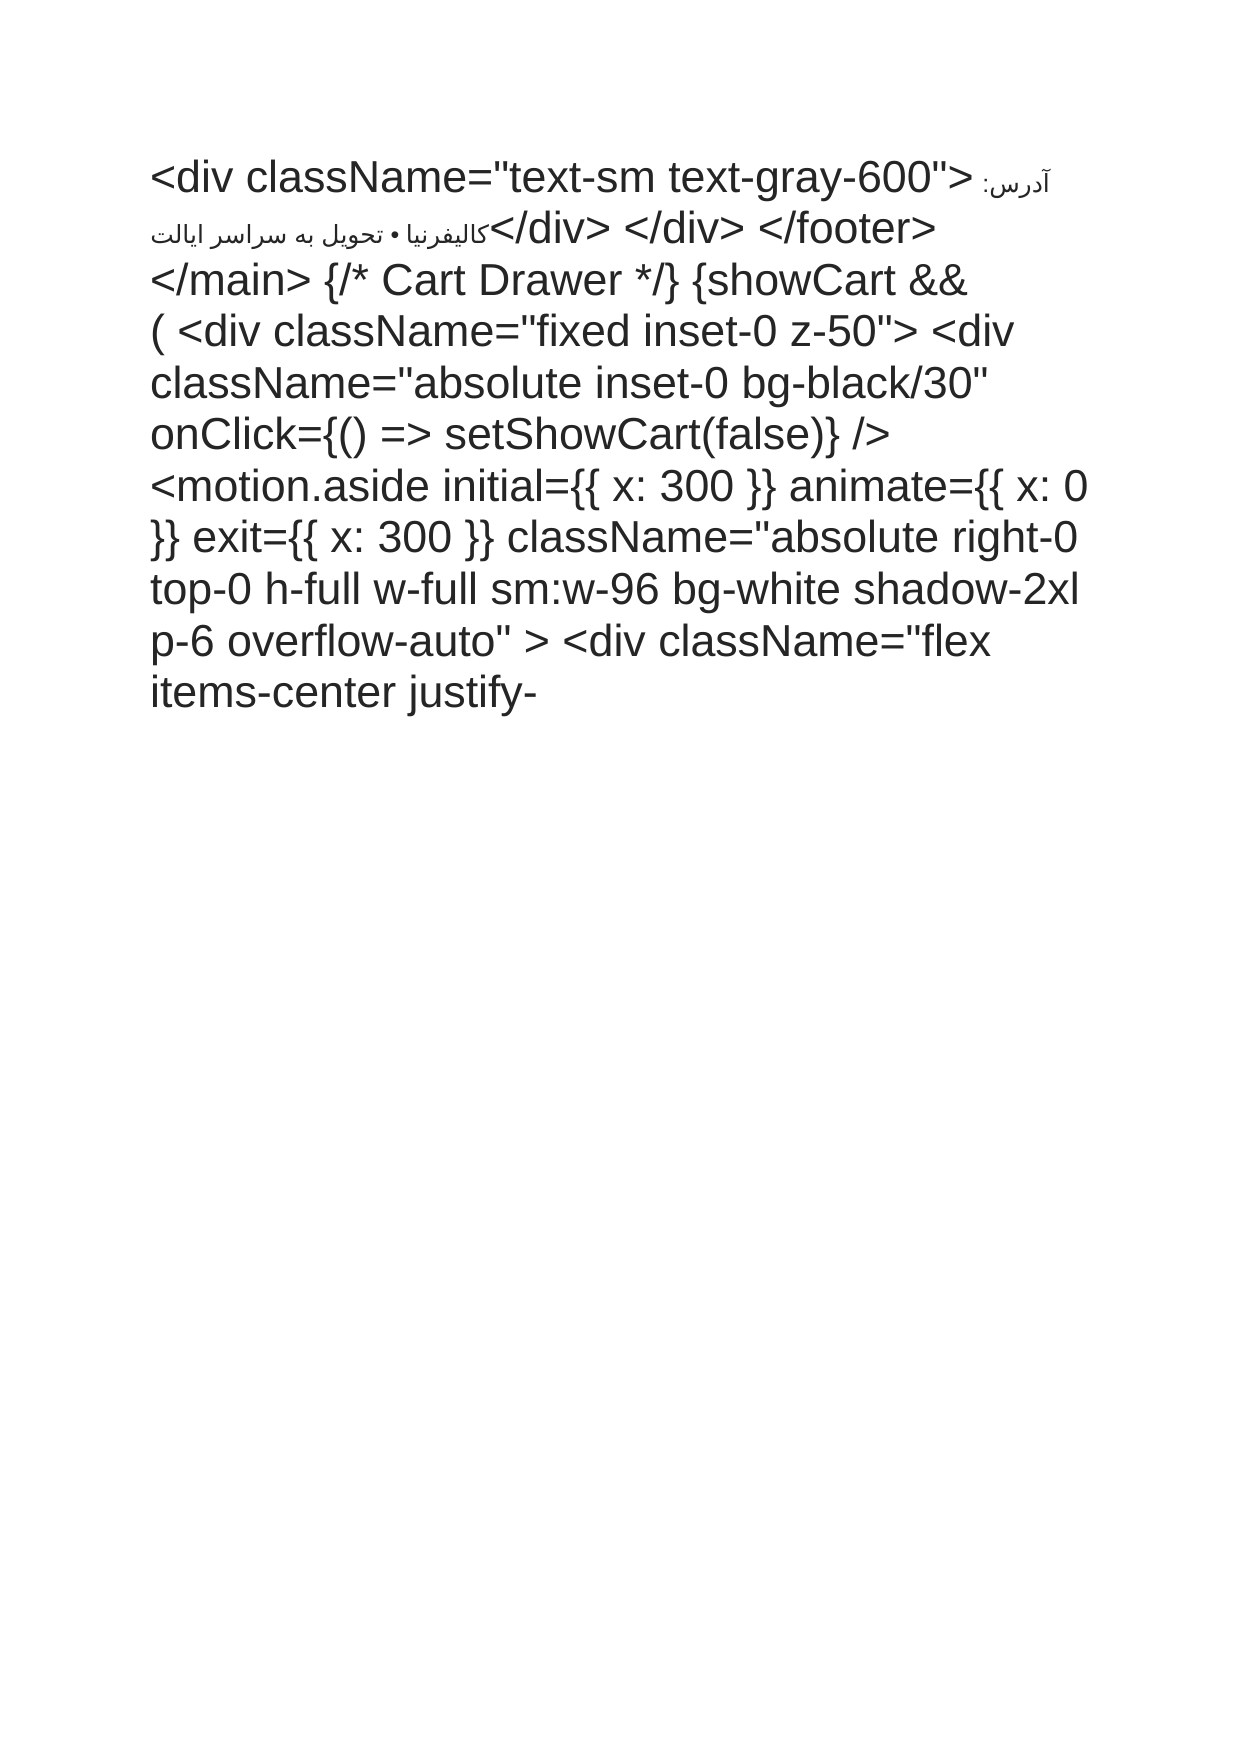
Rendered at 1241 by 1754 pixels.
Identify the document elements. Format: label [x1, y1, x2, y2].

text [150, 150, 1090, 769]
